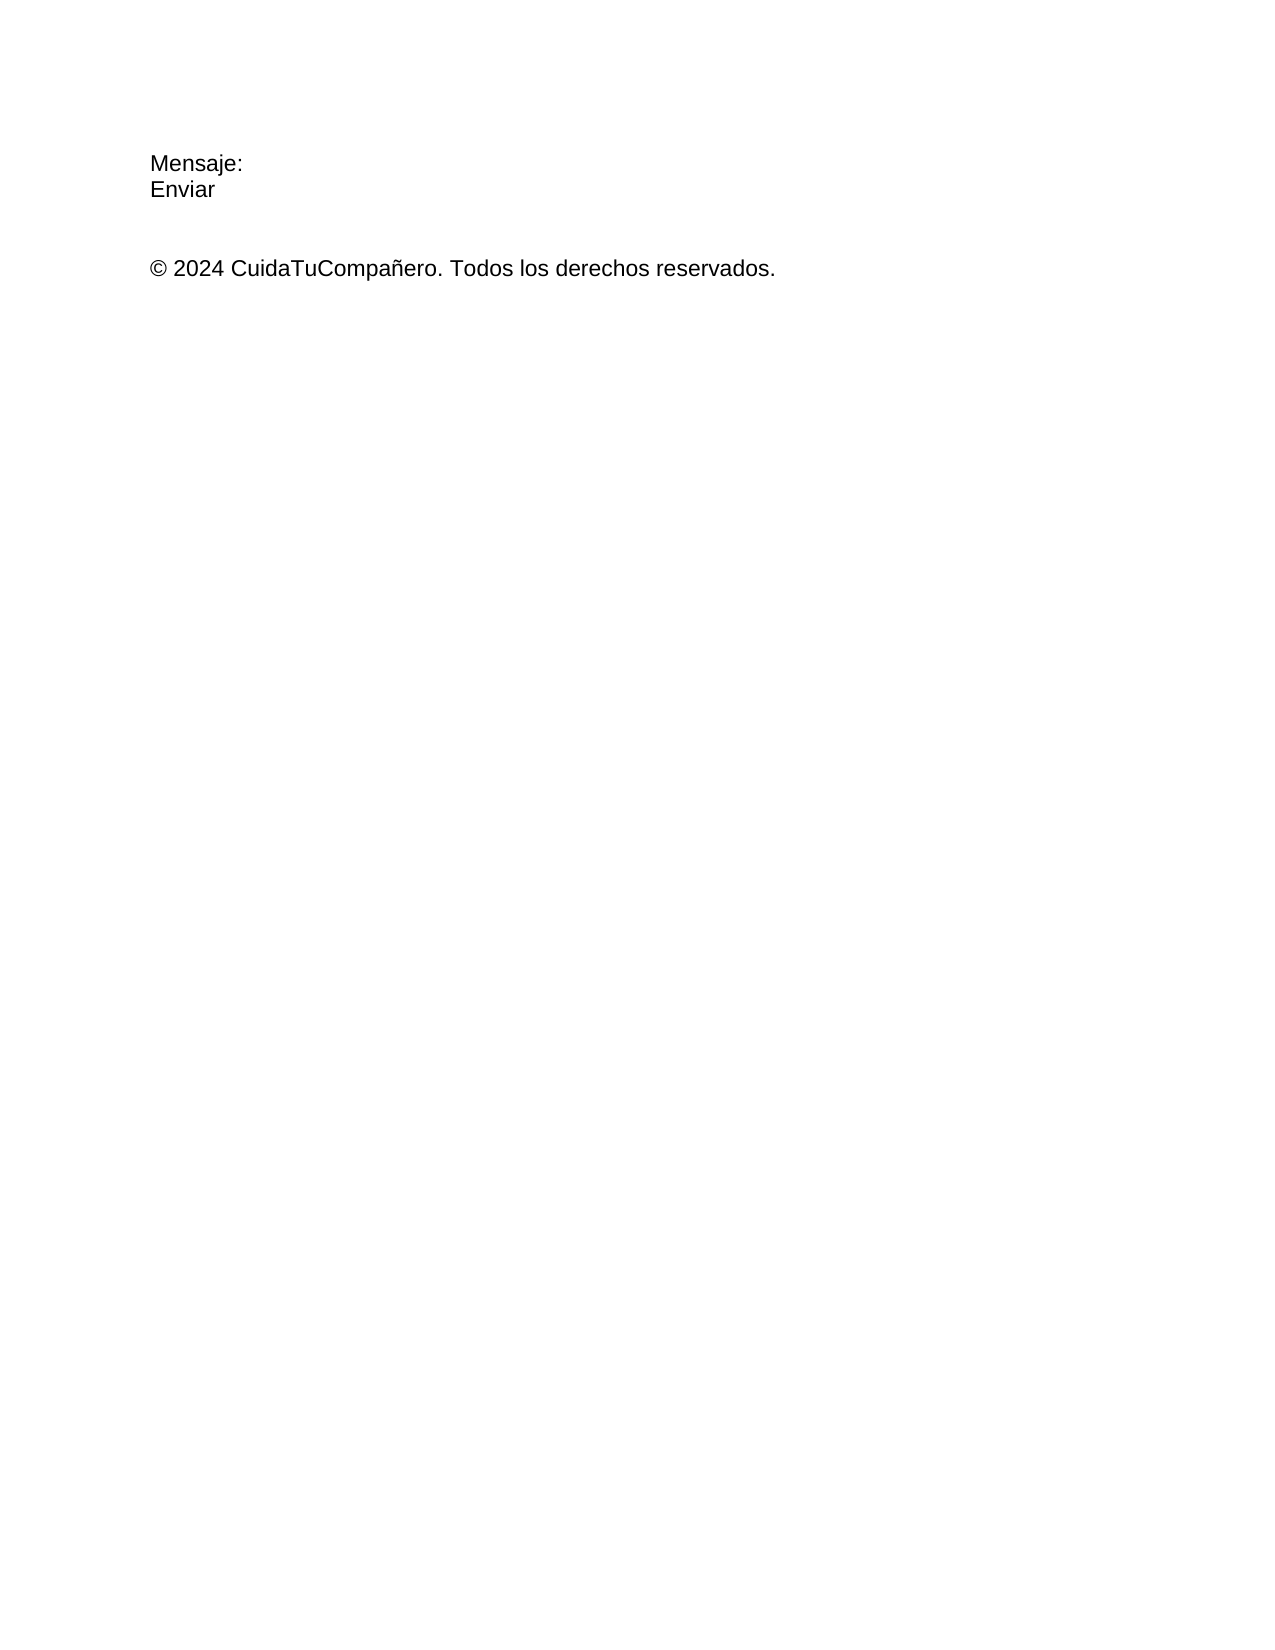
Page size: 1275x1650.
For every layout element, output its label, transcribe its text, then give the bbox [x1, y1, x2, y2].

text Mensaje: [150, 150, 1125, 176]
text Enviar [150, 176, 1125, 203]
text © 2024 CuidaTuCompañero. Todos los derechos reservados. [150, 255, 1125, 282]
